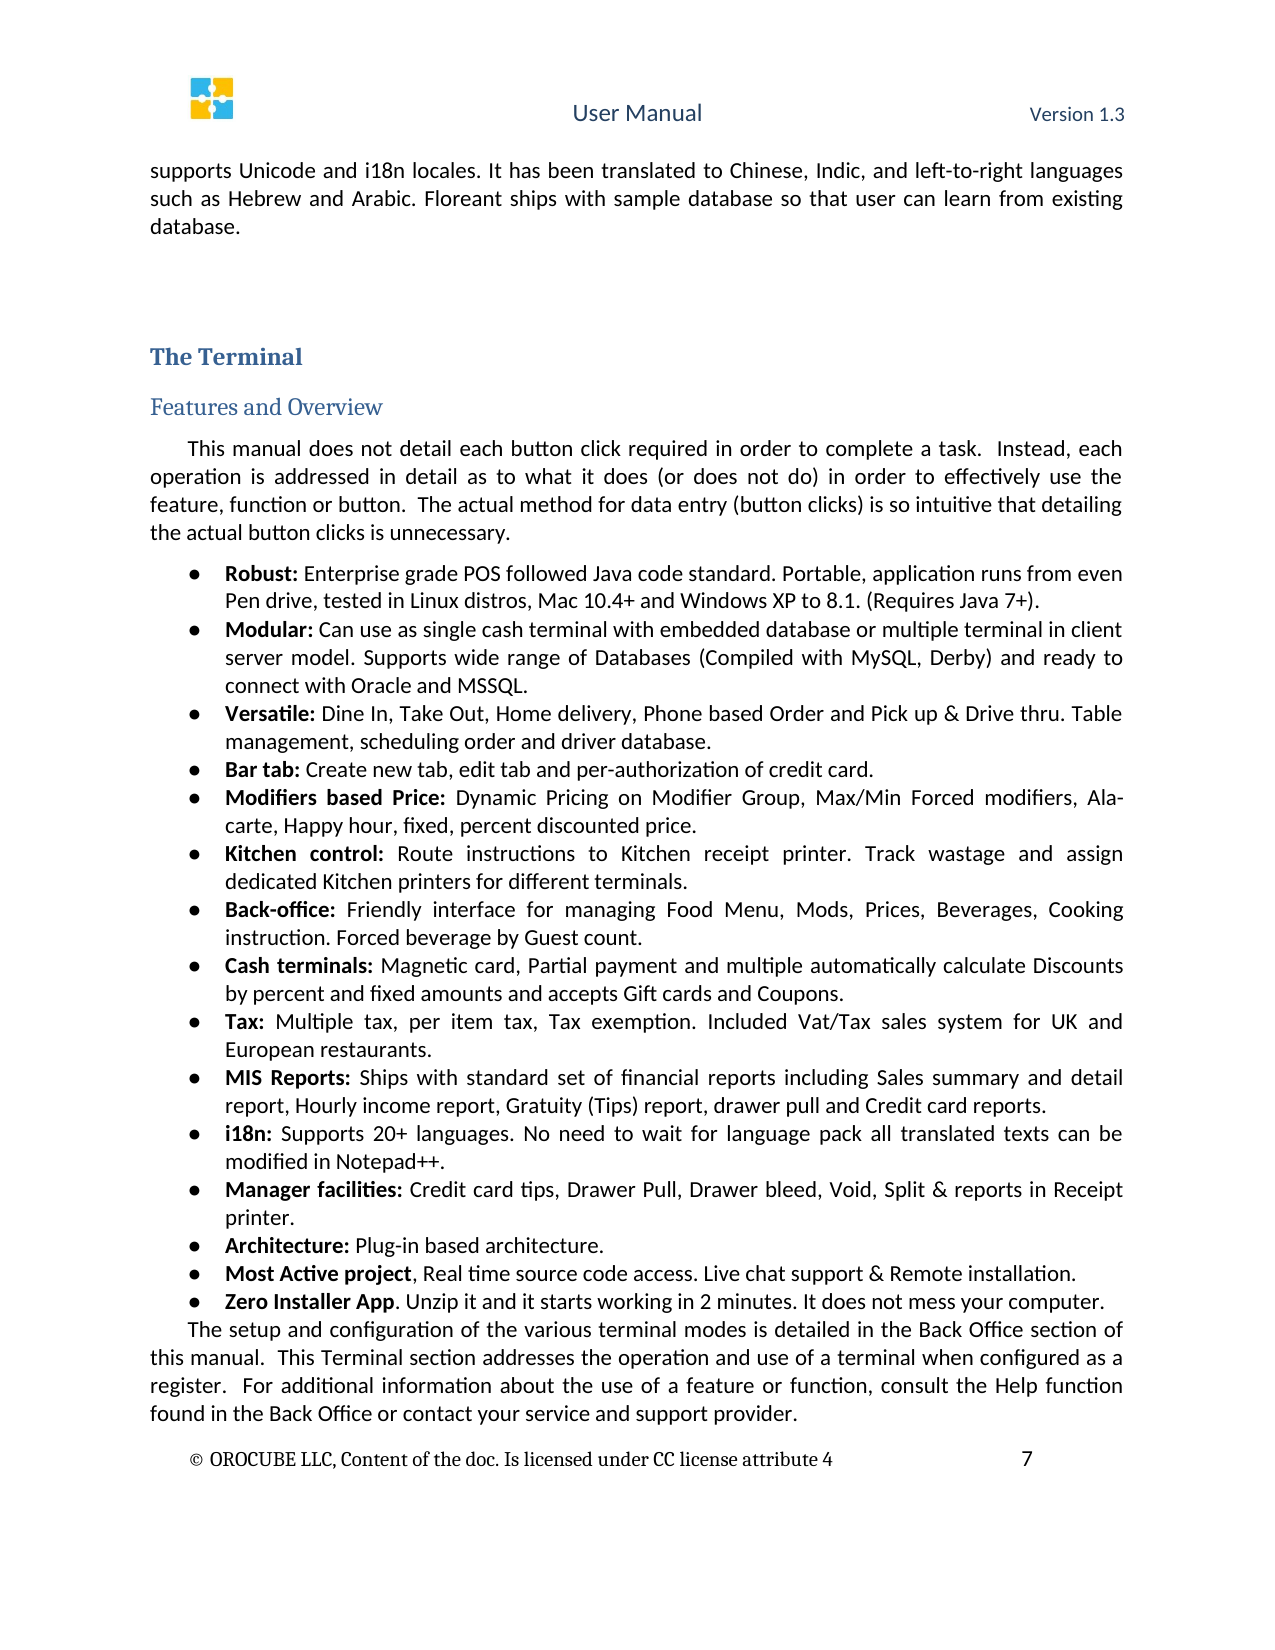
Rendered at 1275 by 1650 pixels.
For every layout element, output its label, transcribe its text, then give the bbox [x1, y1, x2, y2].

list Cash terminals: Magnetic card, Partial payment and multiple automatically calculate Discounts by percent and fixed amounts and accepts Gift cards and Coupons. [187, 951, 1125, 1007]
list Modular: Can use as single cash terminal with embedded database or multiple terminal in client server model. Supports wide range of Databases (Compiled with MySQL, Derby) and ready to connect with Oracle and MSSQL. [187, 615, 1125, 699]
list i18n: Supports 20+ languages. No need to wait for language pack all translated texts can be modified in Notepad++. [187, 1119, 1125, 1175]
list Tax: Multiple tax, per item tax, Tax exemption. Included Vat/Tax sales system for UK and European restaurants. [187, 1007, 1125, 1063]
text The setup and configuration of the various terminal modes is detailed in the Back Office section of this manual. This Terminal section addresses the operation and use of a terminal when configured as a register. For additional information about the use of a feature or function, consult the Help function found in the Back Office or contact your service and support provider. [150, 1315, 1125, 1427]
picture [187, 75, 236, 122]
list Architecture: Plug-in based architecture. [187, 1231, 1125, 1259]
list Back-office: Friendly interface for managing Food Menu, Mods, Prices, Beverages, Cooking instruction. Forced beverage by Guest count. [187, 895, 1125, 951]
list Versatile: Dine In, Take Out, Home delivery, Phone based Order and Pick up & Drive thru. Table management, scheduling order and driver database. [187, 699, 1125, 755]
list Robust: Enterprise grade POS followed Java code standard. Portable, application runs from even Pen drive, tested in Linux distros, Mac 10.4+ and Windows XP to 8.1. (Requires Java 7+). [187, 559, 1125, 615]
list Kitchen control: Route instructions to Kitchen receipt printer. Track wastage and assign dedicated Kitchen printers for different terminals. [187, 839, 1125, 895]
subtitle Features and Overview [150, 393, 1125, 422]
text This manual does not detail each button click required in order to complete a task. Instead, each operation is addressed in detail as to what it does (or does not do) in order to effectively use the feature, function or button. The actual method for data entry (button clicks) is so intuitive that detailing the actual button clicks is unnecessary. [150, 434, 1125, 546]
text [150, 156, 1125, 240]
list MIS Reports: Ships with standard set of financial reports including Sales summary and detail report, Hourly income report, Gratuity (Tips) report, drawer pull and Credit card reports. [187, 1063, 1125, 1119]
list Zero Installer App. Unzip it and it starts working in 2 minutes. It does not mess your computer. [187, 1287, 1125, 1315]
list Modifiers based Price: Dynamic Pricing on Modifier Group, Max/Min Forced modifiers, Ala-carte, Happy hour, fixed, percent discounted price. [187, 783, 1125, 839]
list Bar tab: Create new tab, edit tab and per-authorization of credit card. [187, 755, 1125, 783]
subtitle The Terminal [150, 343, 1125, 372]
list Manager facilities: Credit card tips, Drawer Pull, Drawer bleed, Void, Split & reports in Receipt printer. [187, 1175, 1125, 1231]
list Most Active project, Real time source code access. Live chat support & Remote installation. [187, 1259, 1125, 1287]
